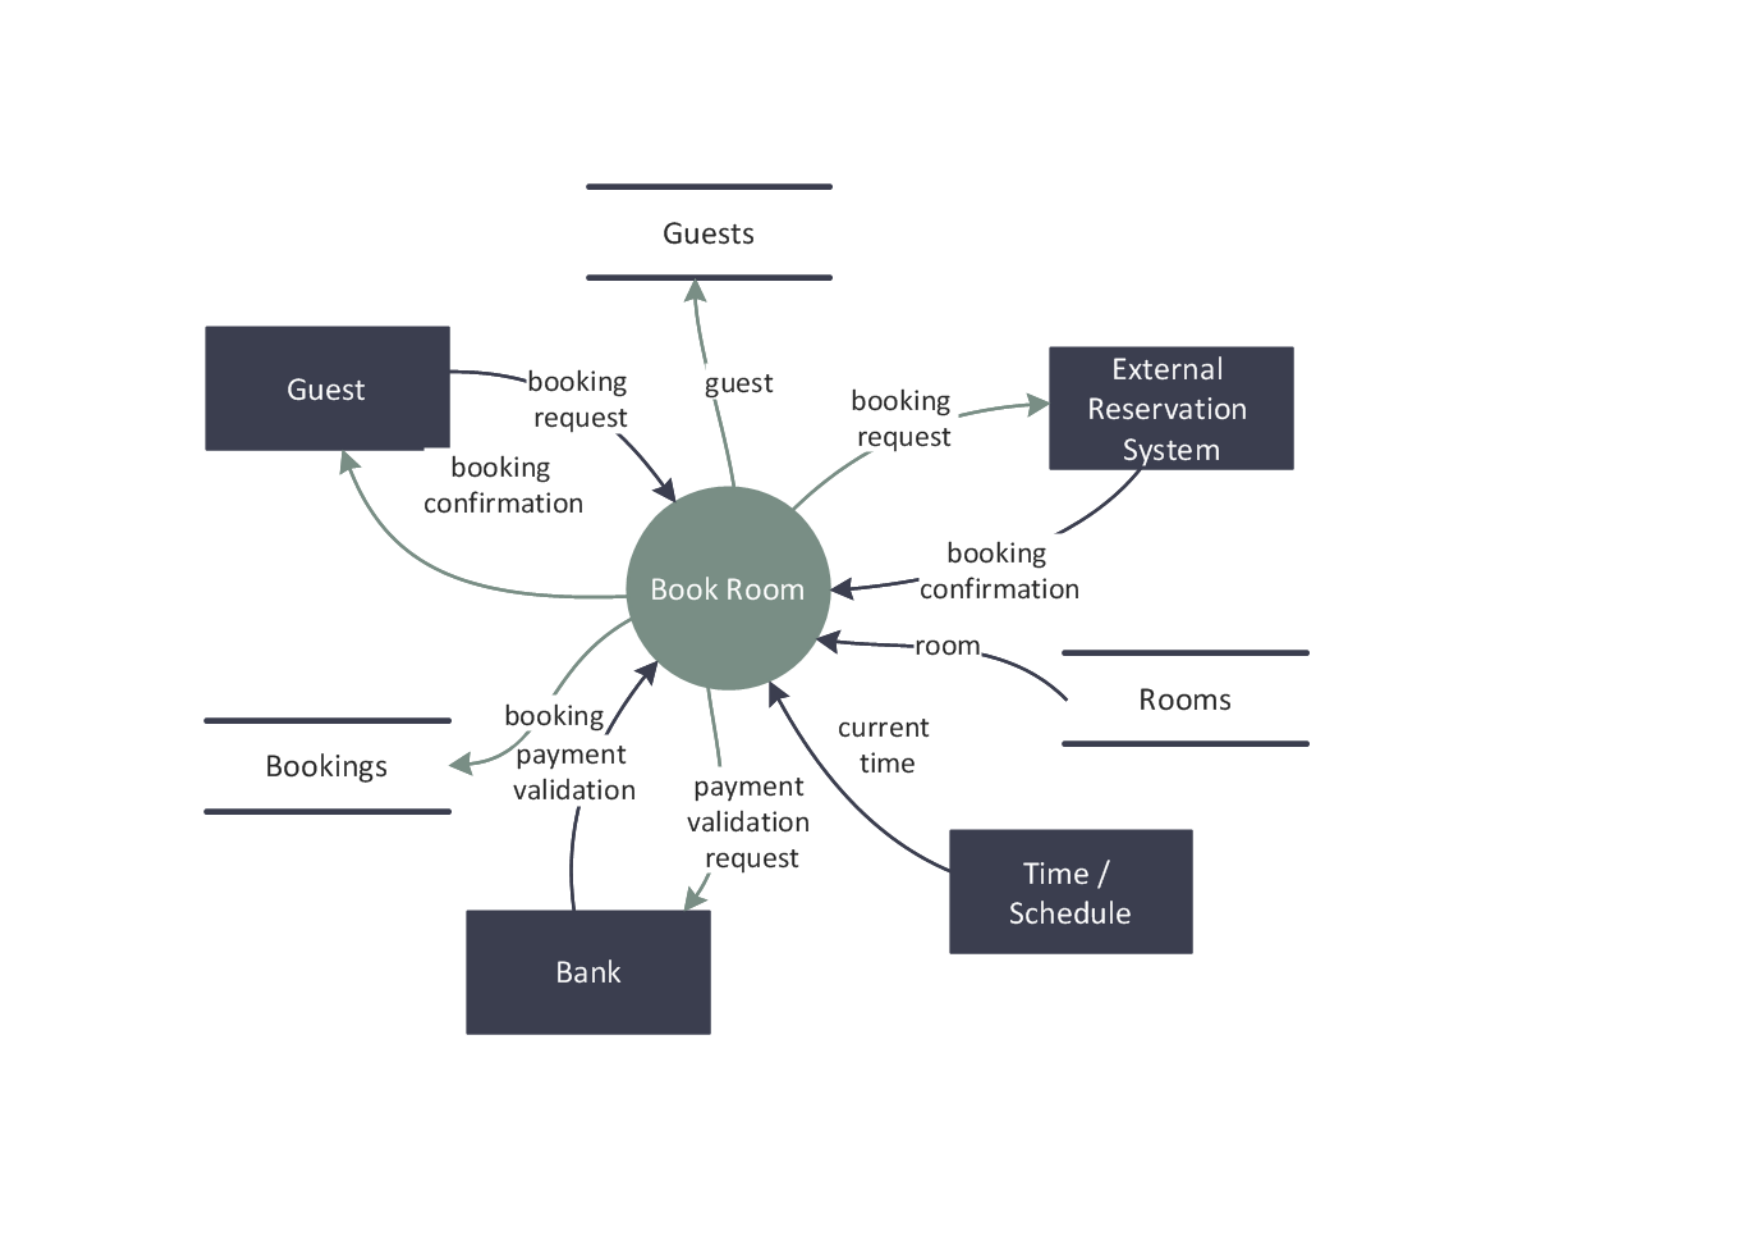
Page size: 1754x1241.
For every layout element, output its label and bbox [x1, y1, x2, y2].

picture [150, 150, 1343, 1071]
